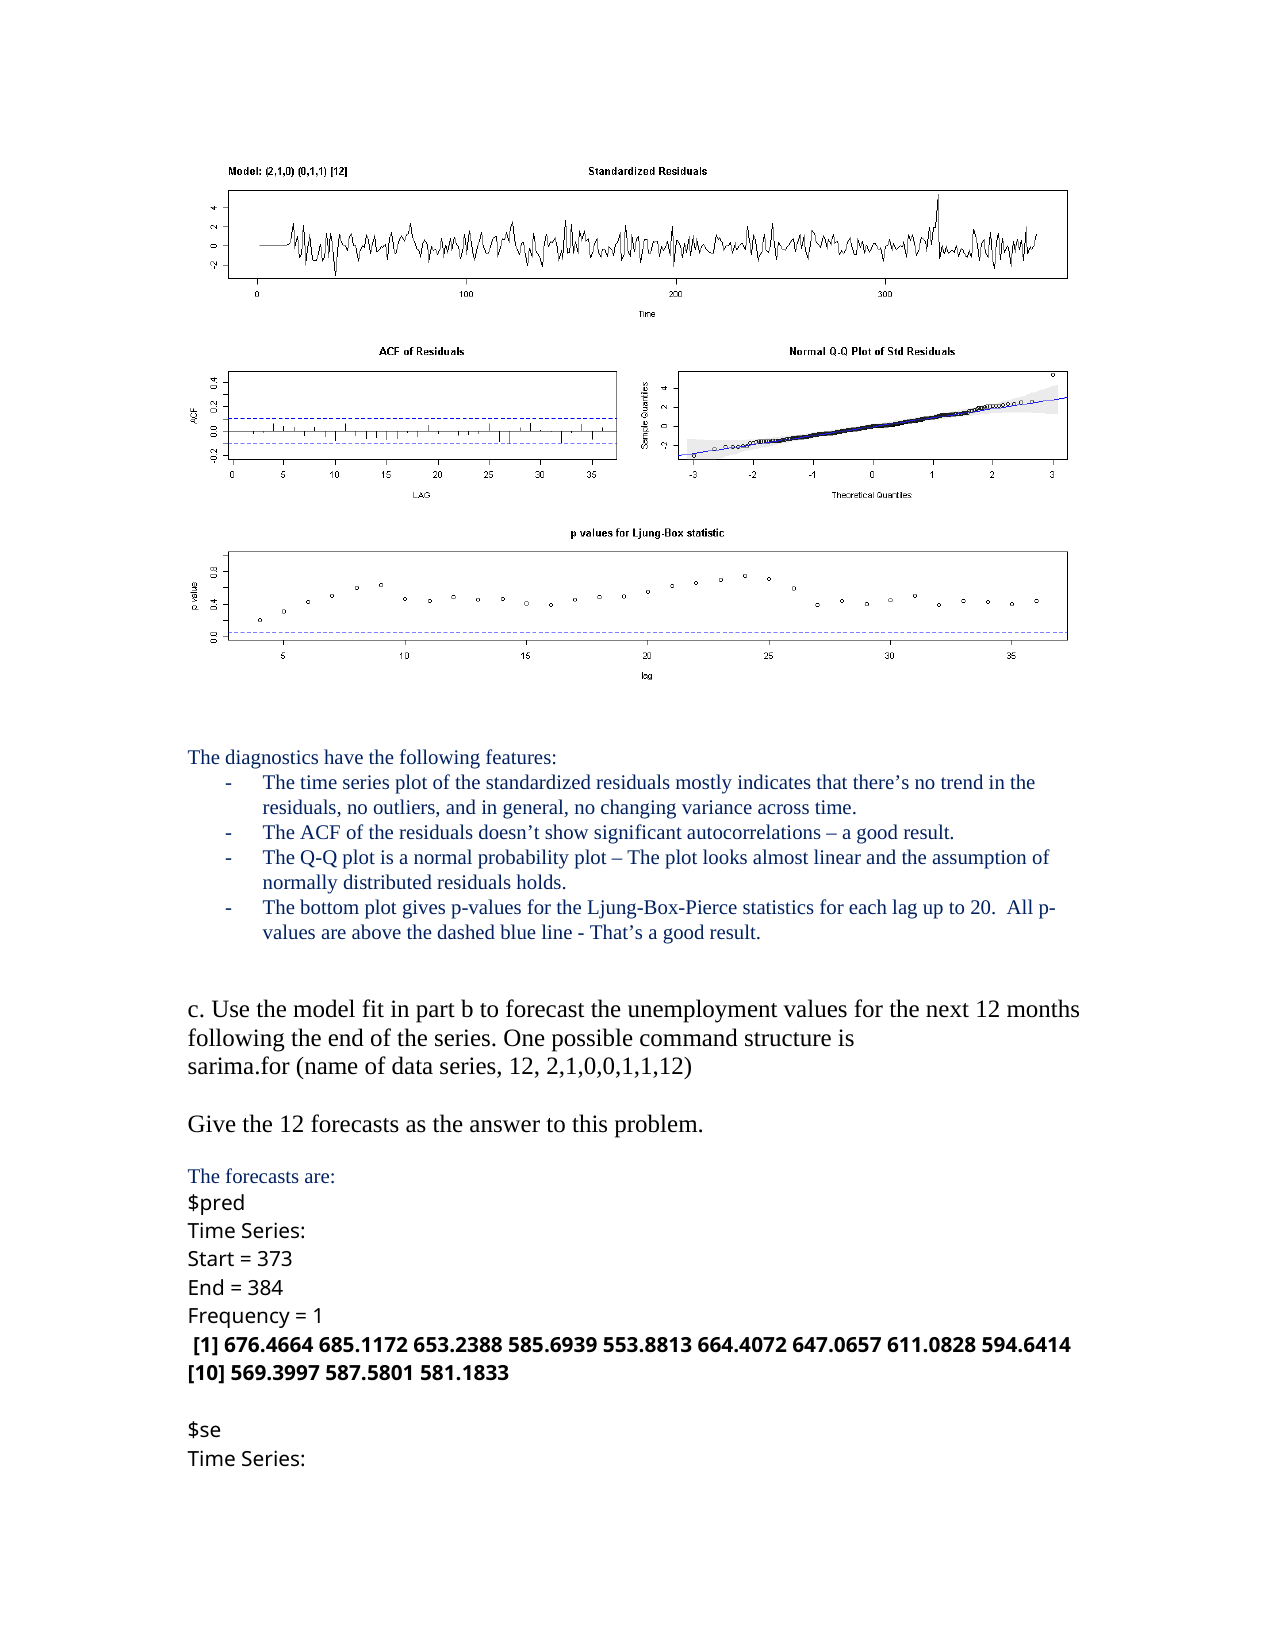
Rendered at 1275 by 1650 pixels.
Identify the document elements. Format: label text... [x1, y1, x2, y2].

text The diagnostics have the following features: [187, 744, 1087, 769]
text c. Use the model fit in part b to forecast the unemployment values for the next 12 months following the end of the series. One possible command structure is [187, 994, 1087, 1051]
picture [187, 150, 1088, 691]
list The bottom plot gives p-values for the Ljung-Box-Pierce statistics for each lag up to 20. All p-values are above the dashed blue line - That’s a good result. [225, 894, 1087, 944]
text The forecasts are: [187, 1163, 1087, 1188]
text [1] 676.4664 685.1172 653.2388 585.6939 553.8813 664.4072 647.0657 611.0828 594.6414 [187, 1330, 1087, 1358]
text End = 384 [187, 1273, 1087, 1301]
text $pred [187, 1188, 1087, 1216]
text Frequency = 1 [187, 1301, 1087, 1330]
text Start = 373 [187, 1244, 1087, 1273]
text sarima.for (name of data series, 12, 2,1,0,0,1,1,12) [187, 1051, 1087, 1080]
text $se [187, 1415, 1087, 1444]
list The Q-Q plot is a normal probability plot – The plot looks almost linear and the assumption of normally distributed residuals holds. [225, 844, 1087, 894]
text Time Series: [187, 1444, 1087, 1472]
list The ACF of the residuals doesn’t show significant autocorrelations – a good result. [225, 819, 1087, 844]
text Time Series: [187, 1216, 1087, 1244]
text Give the 12 forecasts as the answer to this problem. [187, 1109, 1087, 1138]
list The time series plot of the standardized residuals mostly indicates that there’s no trend in the residuals, no outliers, and in general, no changing variance across time. [225, 769, 1087, 819]
text [10] 569.3997 587.5801 581.1833 [187, 1358, 1087, 1387]
